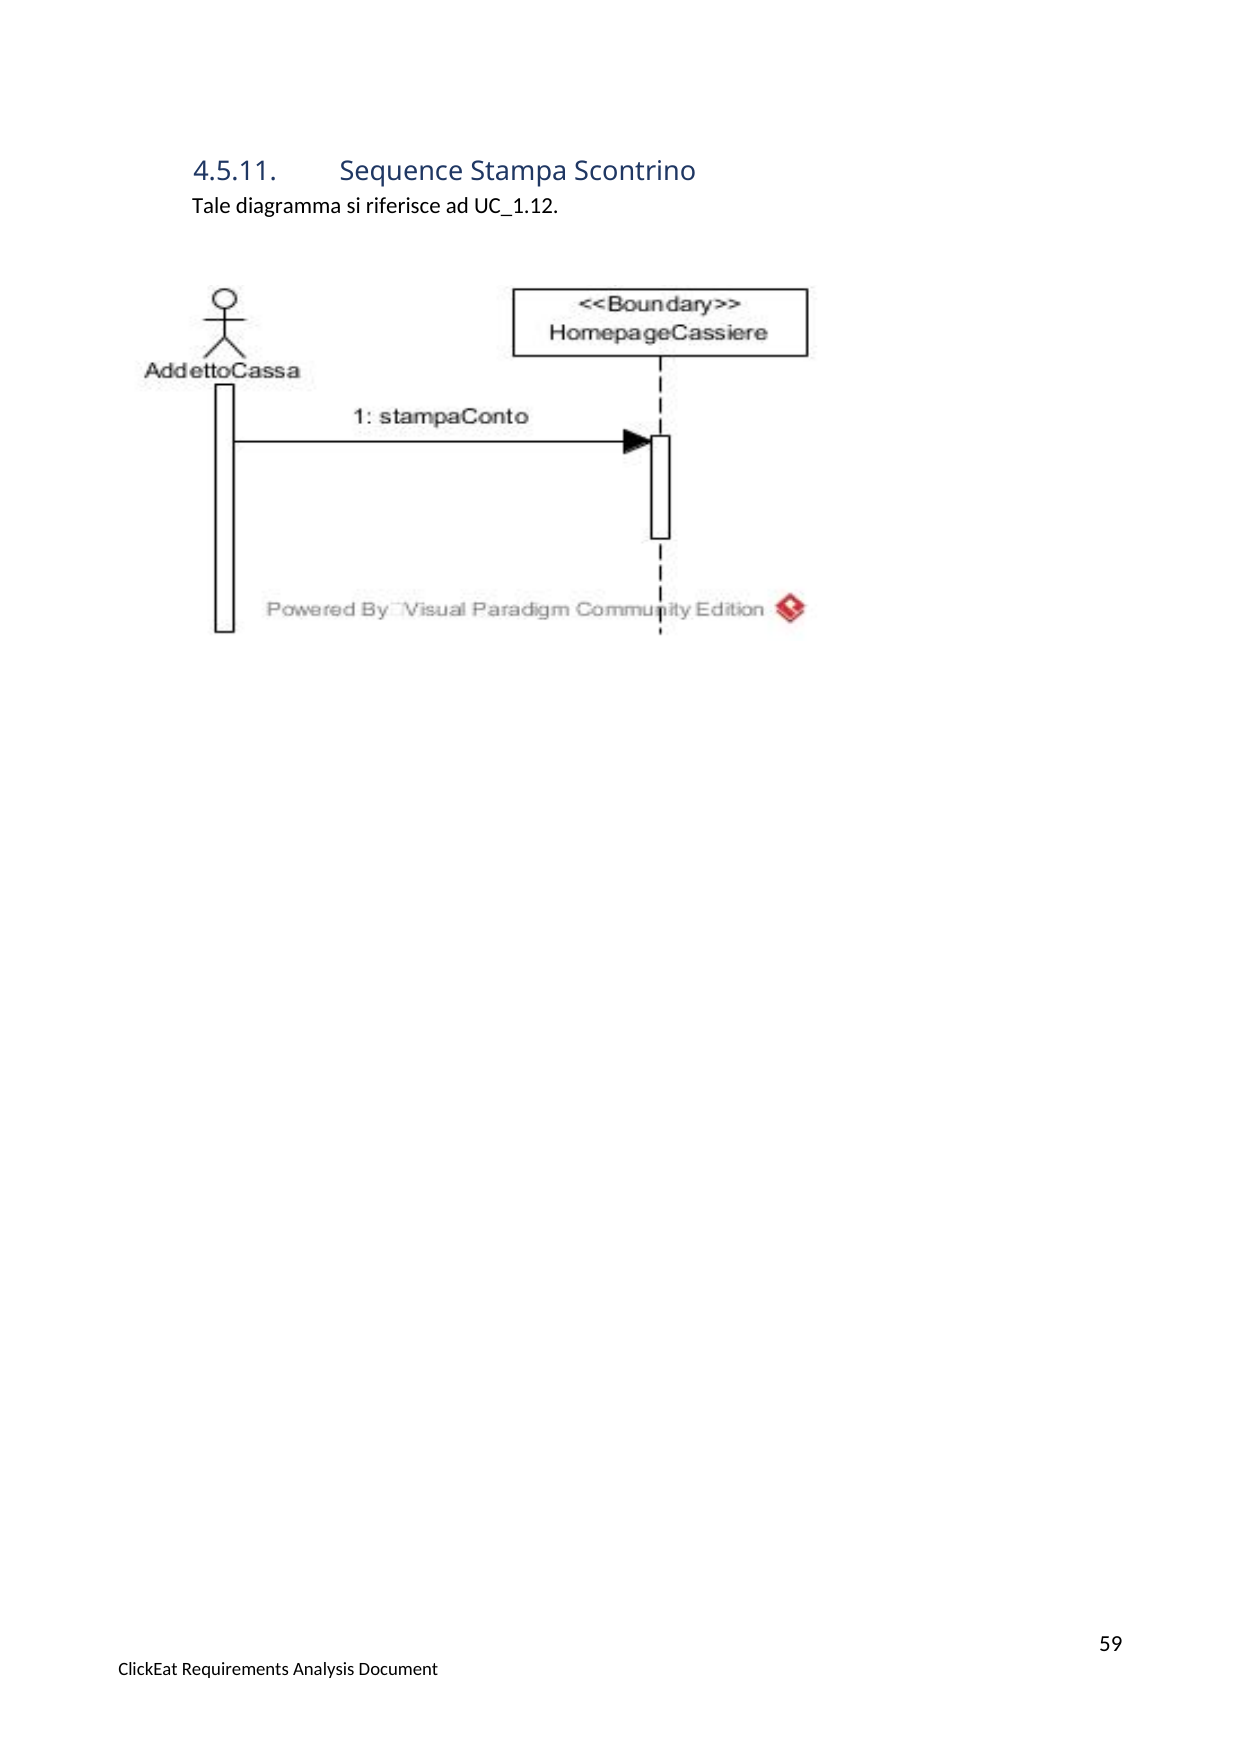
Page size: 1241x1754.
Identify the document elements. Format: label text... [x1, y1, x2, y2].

text Tale diagramma si riferisce ad UC_1.12. [192, 192, 1122, 219]
picture [118, 285, 818, 641]
subtitle Sequence Stampa Scontrino [193, 152, 1122, 189]
